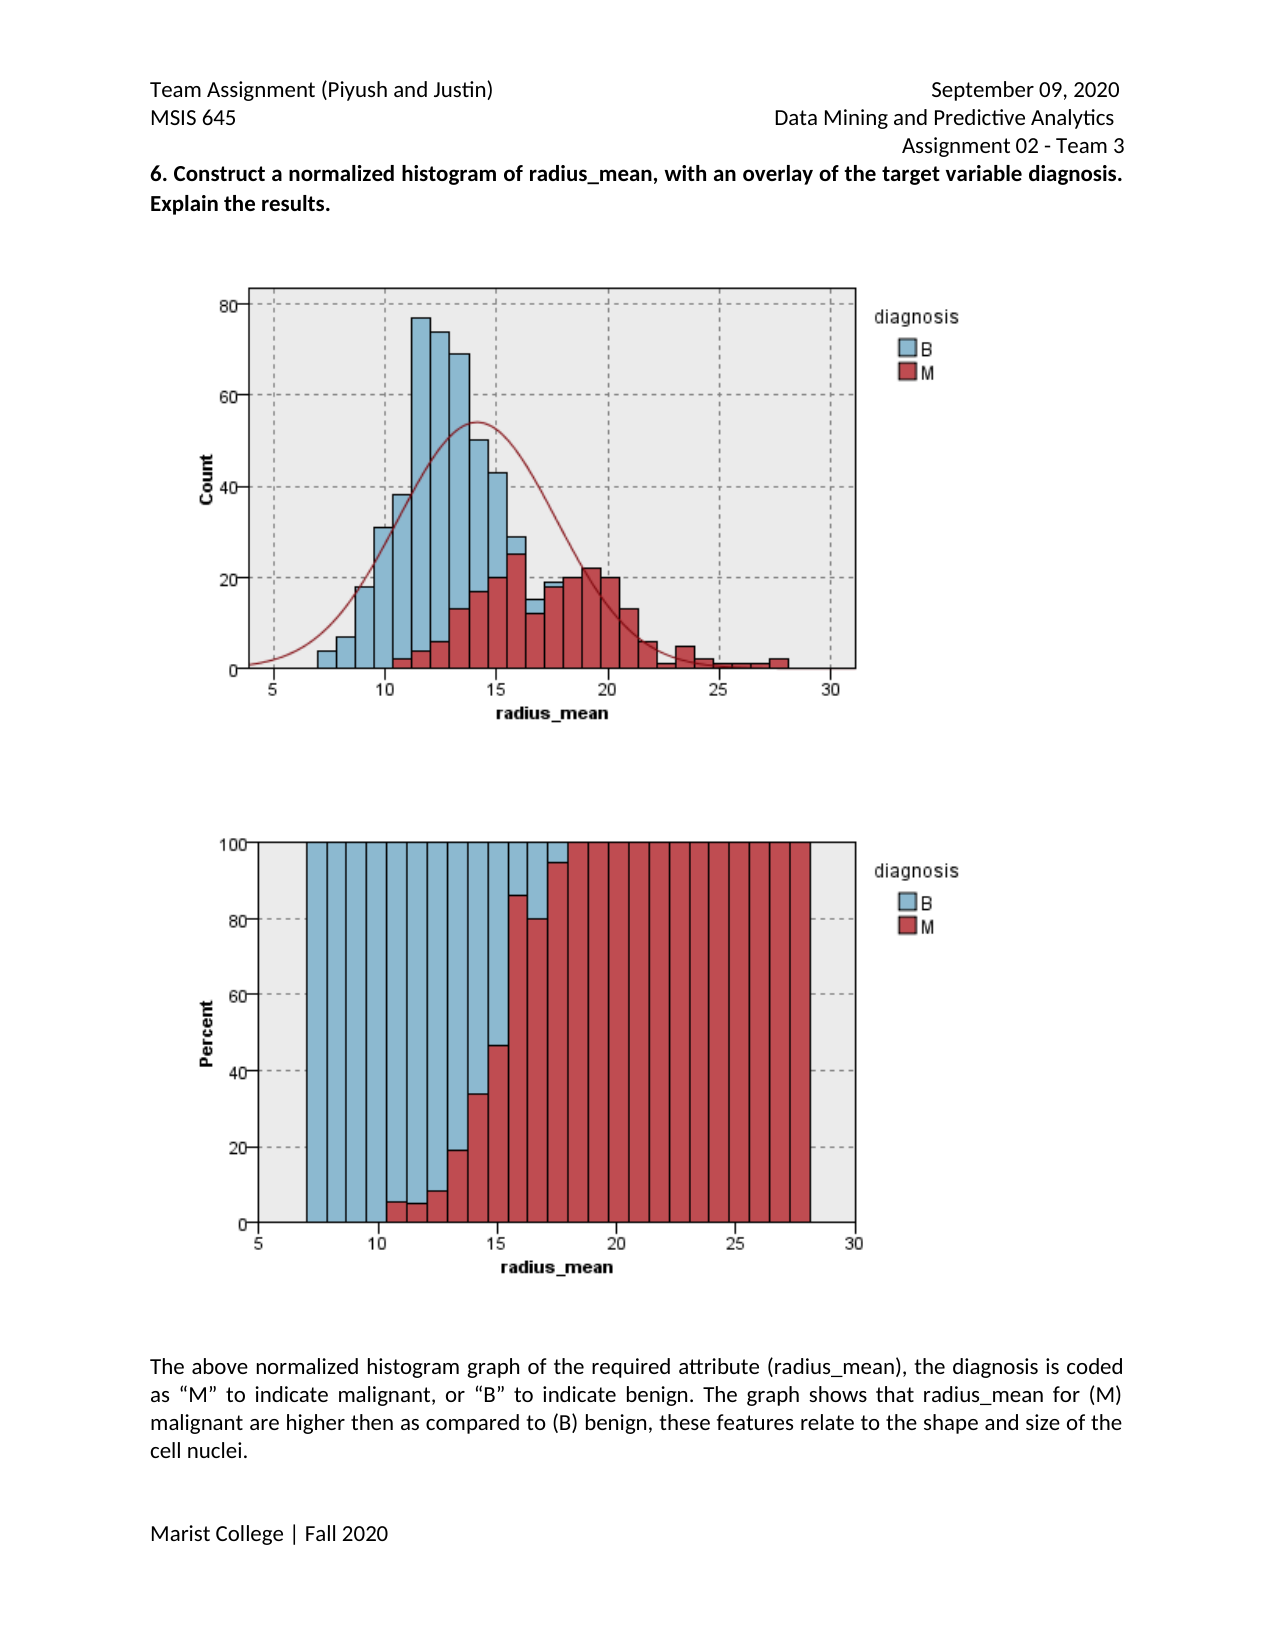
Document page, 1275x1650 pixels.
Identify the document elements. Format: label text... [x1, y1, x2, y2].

text The above normalized histogram graph of the required attribute (radius_mean), the diagnosis is coded as “M” to indicate malignant, or “B” to indicate benign. The graph shows that radius_mean for (M) malignant are higher then as compared to (B) benign, these features relate to the shape and size of the cell nuclei. [150, 1352, 1125, 1464]
picture [150, 798, 1024, 1325]
picture [150, 244, 1024, 771]
text 6. Construct a normalized histogram of radius_mean, with an overlay of the target variable diagnosis. Explain the results. [150, 159, 1125, 217]
